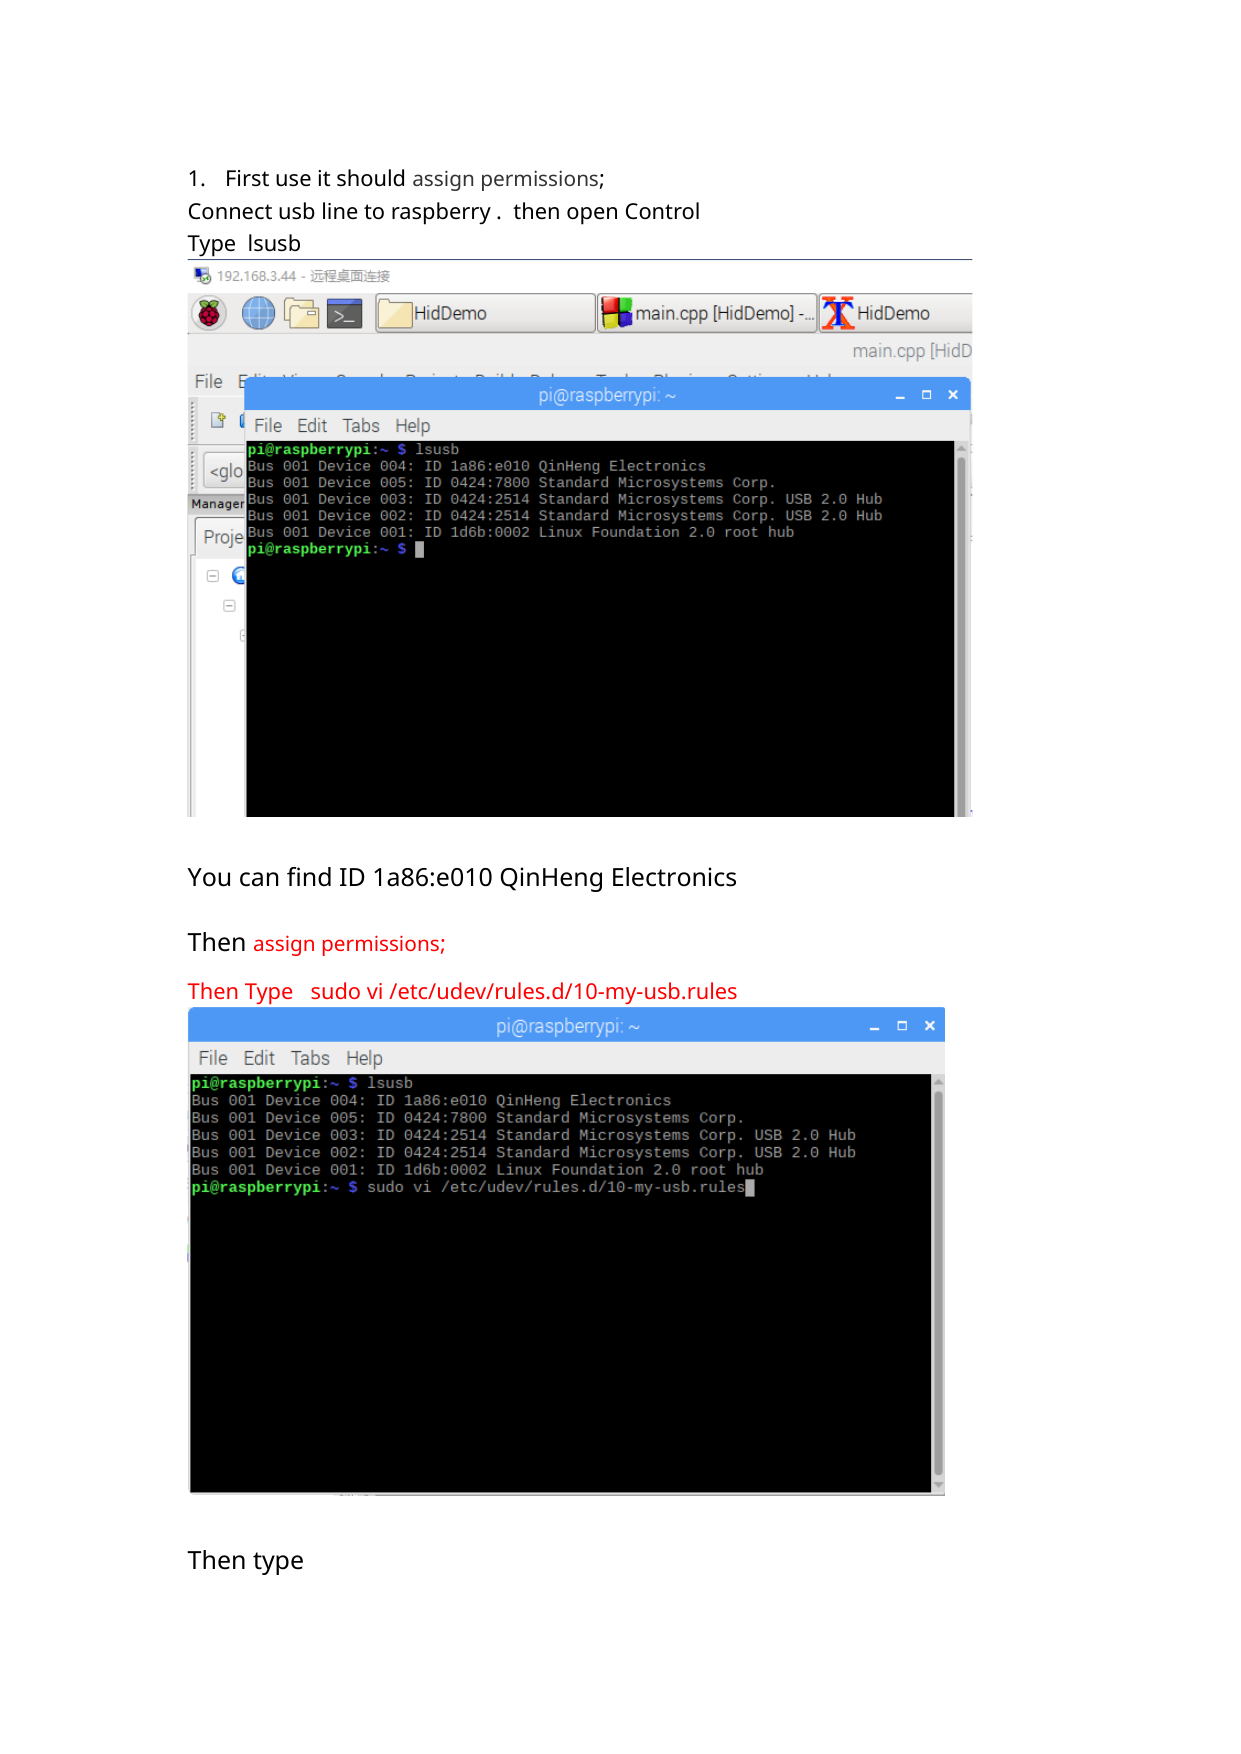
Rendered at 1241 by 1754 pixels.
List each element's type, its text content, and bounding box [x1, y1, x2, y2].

text Then type [187, 1527, 1053, 1592]
picture [187, 259, 973, 817]
text Type lsusb [187, 227, 1053, 259]
list First use it should assign permissions; [187, 162, 1053, 194]
text You can find ID 1a86:e010 QinHeng Electronics [187, 844, 1053, 909]
text Then Type sudo vi /etc/udev/rules.d/10-my-usb.rules [187, 974, 1053, 1007]
text Then assign permissions; [187, 909, 1053, 974]
text Connect usb line to raspberry . then open Control [187, 194, 1053, 227]
picture [187, 1007, 945, 1496]
